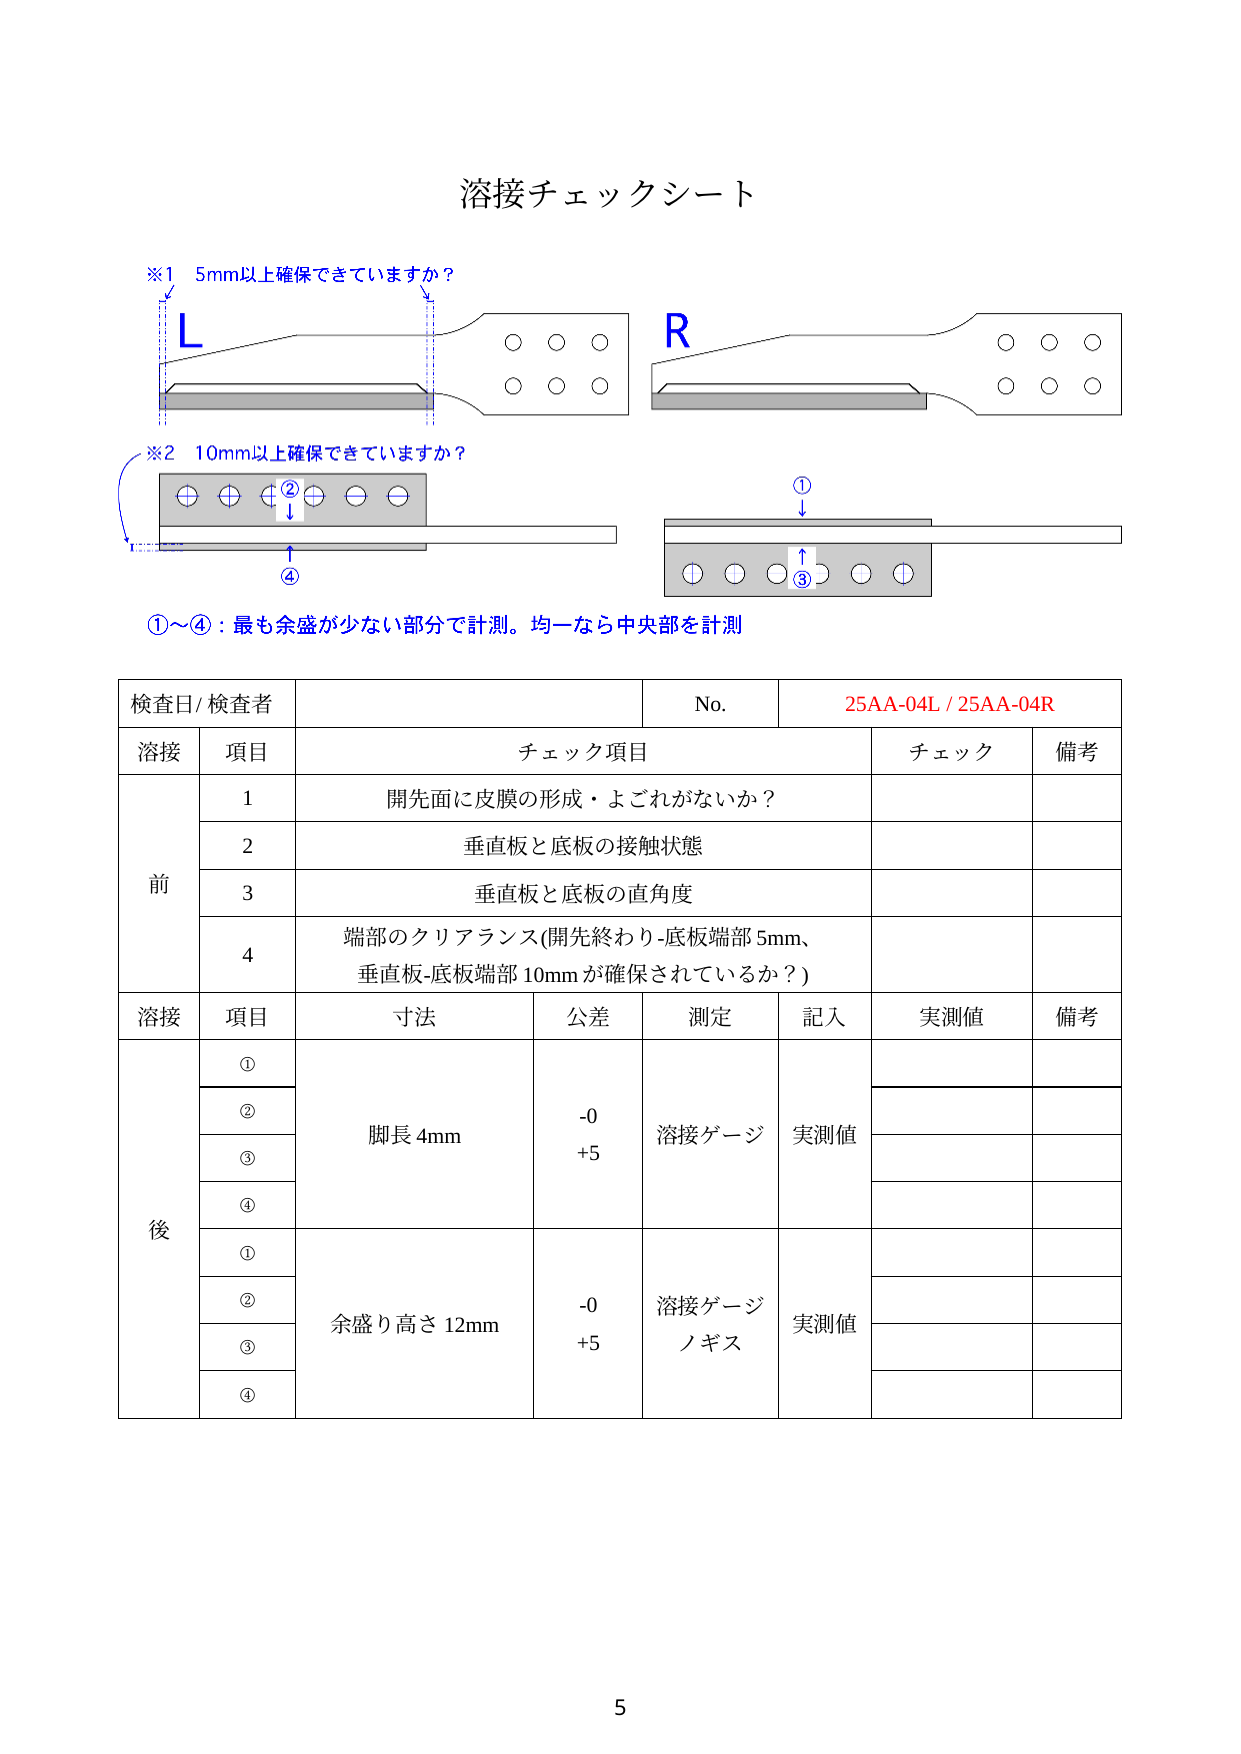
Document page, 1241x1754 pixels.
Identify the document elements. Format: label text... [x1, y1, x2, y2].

table_cell 前 [119, 775, 199, 992]
table_cell 測定 [643, 993, 778, 1039]
table_cell [1033, 917, 1121, 992]
table_cell [872, 1324, 1032, 1370]
table_cell [1033, 870, 1121, 916]
table_cell 2 [200, 822, 295, 868]
table_cell [1033, 1324, 1121, 1370]
table_cell ① [200, 1040, 295, 1086]
table_cell [1033, 1040, 1121, 1086]
table_cell 溶接ゲージ [643, 1040, 778, 1228]
table_header No. [643, 680, 778, 727]
table_cell 余盛り高さ12mm [296, 1229, 533, 1417]
table_cell [1033, 1182, 1121, 1228]
table_cell [872, 1277, 1032, 1323]
table_cell 開先面に皮膜の形成・よごれがないか？ [296, 775, 871, 821]
table_cell -0 +5 [534, 1040, 642, 1228]
table_cell [1033, 1371, 1121, 1417]
table_cell [872, 1135, 1032, 1181]
table_cell 項目 [200, 728, 295, 774]
table_cell 寸法 [296, 993, 533, 1039]
table_cell [1033, 775, 1121, 821]
table_cell [1033, 1229, 1121, 1276]
table_cell [872, 870, 1032, 916]
table_cell ③ [200, 1324, 295, 1370]
table_cell [872, 1182, 1032, 1228]
table_cell [872, 822, 1032, 868]
table_cell 3 [200, 870, 295, 916]
table_cell 4 [200, 917, 295, 992]
picture [118, 266, 1122, 635]
table_cell [872, 917, 1032, 992]
table_cell 公差 [534, 993, 642, 1039]
table_cell チェック項目 [296, 728, 871, 774]
table_cell ② [200, 1088, 295, 1134]
table_cell [872, 1229, 1032, 1276]
table_cell ④ [200, 1371, 295, 1417]
table_cell [1033, 1135, 1121, 1181]
table_cell 記入 [779, 993, 871, 1039]
table_cell ② [200, 1277, 295, 1323]
table_cell 溶接ゲージ ノギス [643, 1229, 778, 1417]
table_cell 項目 [200, 993, 295, 1039]
table_cell 備考 [1033, 993, 1121, 1039]
table_cell 垂直板と底板の接触状態 [296, 822, 871, 868]
table_cell 実測値 [779, 1229, 871, 1417]
table_cell 後 [119, 1040, 199, 1417]
table_cell 端部のクリアランス(開先終わり-底板端部5mm、 垂直板-底板端部10mmが確保されているか？) [296, 917, 871, 992]
table_cell [872, 775, 1032, 821]
table_cell 1 [200, 775, 295, 821]
table_header [296, 680, 642, 727]
table_cell [1033, 1277, 1121, 1323]
table_cell 垂直板と底板の直角度 [296, 870, 871, 916]
table_cell -0 +5 [534, 1229, 642, 1417]
table_cell 実測値 [779, 1040, 871, 1228]
table_cell 備考 [1033, 728, 1121, 774]
text 溶接チェックシート [118, 154, 1100, 229]
table_cell 実測値 [872, 993, 1032, 1039]
table_cell 溶接 [119, 728, 199, 774]
table_cell チェック [872, 728, 1032, 774]
table_cell [872, 1088, 1032, 1134]
table_cell ③ [200, 1135, 295, 1181]
table_cell [872, 1371, 1032, 1417]
table_cell 脚長4mm [296, 1040, 533, 1228]
table_header 25AA-04L / 25AA-04R [779, 680, 1121, 727]
table_cell 溶接 [119, 993, 199, 1039]
table_cell ④ [200, 1182, 295, 1228]
table_cell [1033, 822, 1121, 868]
table_cell [872, 1040, 1032, 1086]
table_cell ① [200, 1229, 295, 1276]
table_header 検査日/ 検査者 [119, 680, 295, 727]
table_cell [1033, 1088, 1121, 1134]
